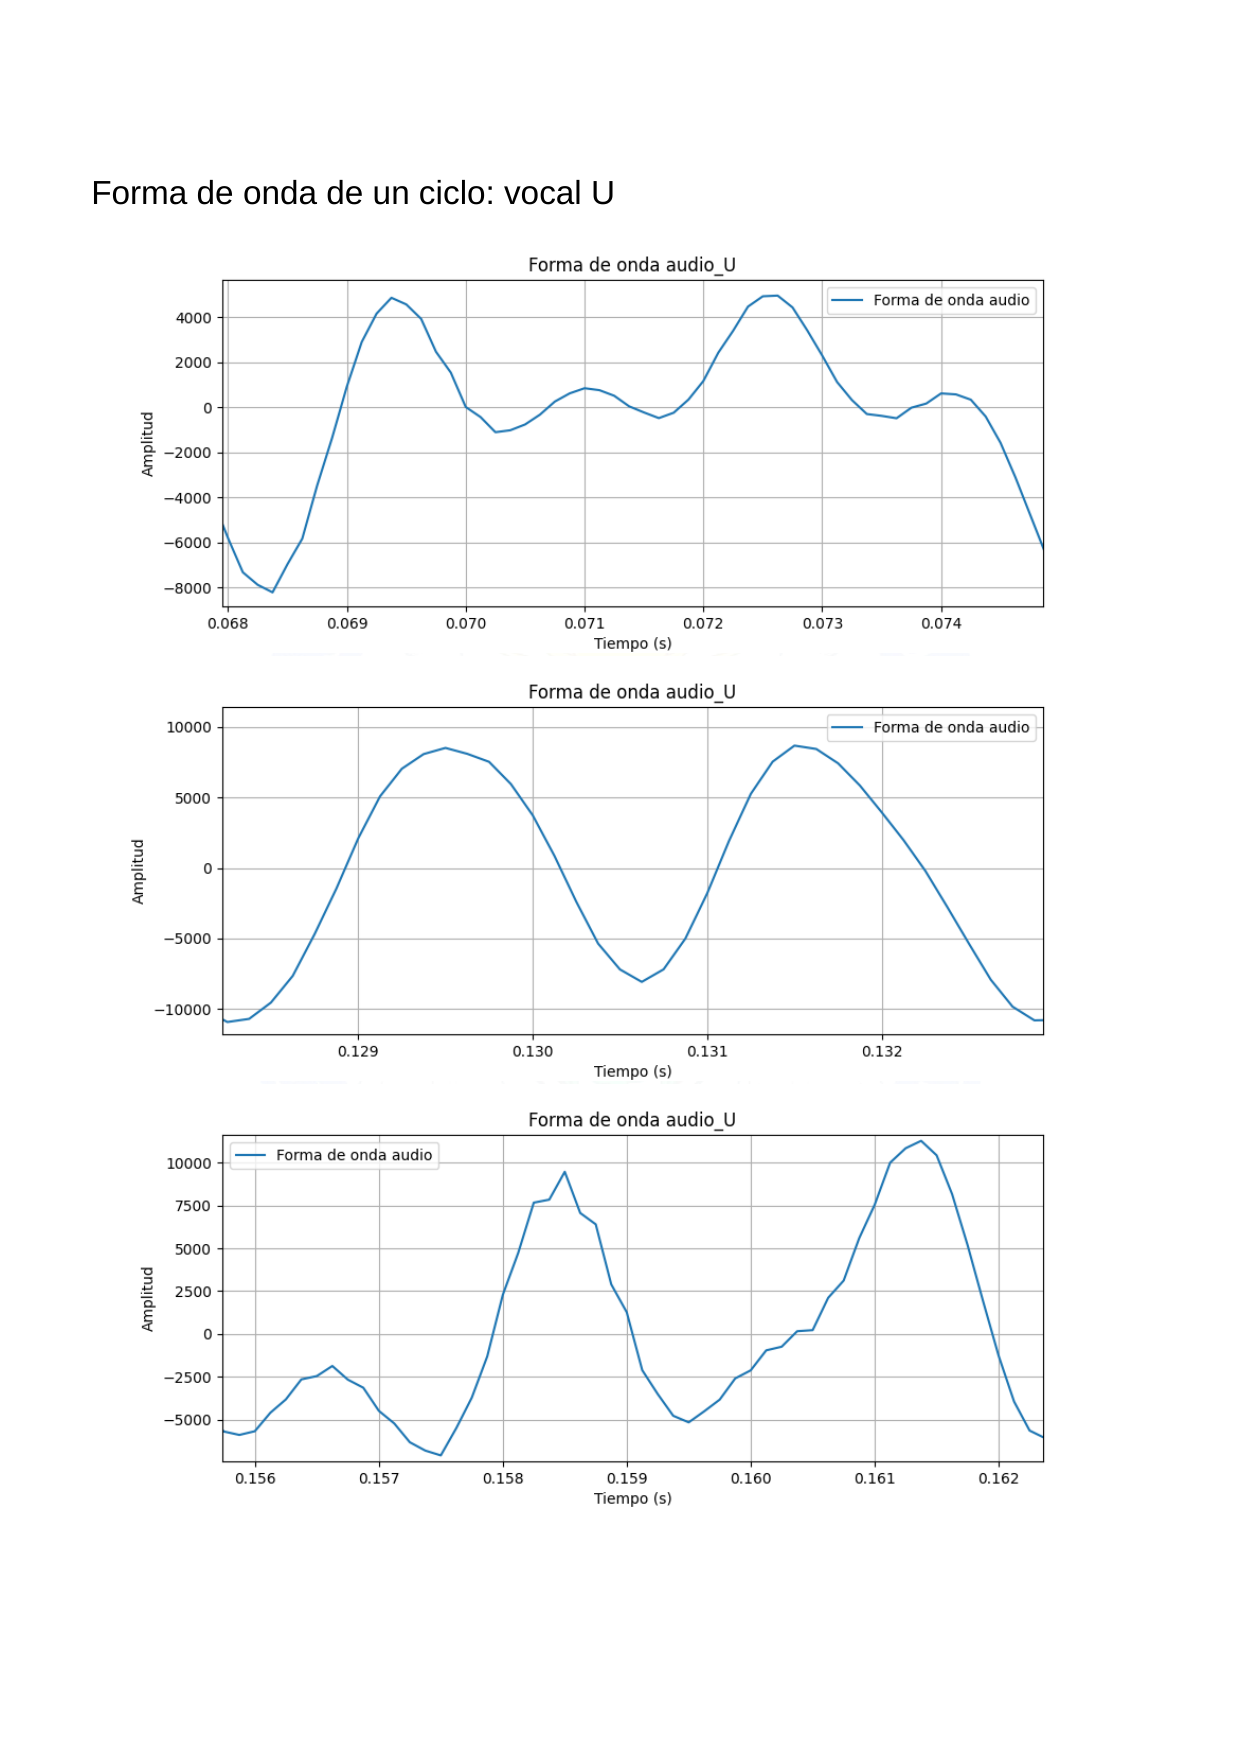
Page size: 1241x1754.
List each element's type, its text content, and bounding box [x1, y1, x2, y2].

picture [91, 229, 1149, 653]
picture [91, 1084, 1149, 1508]
subtitle Forma de onda de un ciclo: vocal U [91, 173, 1149, 211]
picture [91, 656, 1149, 1081]
